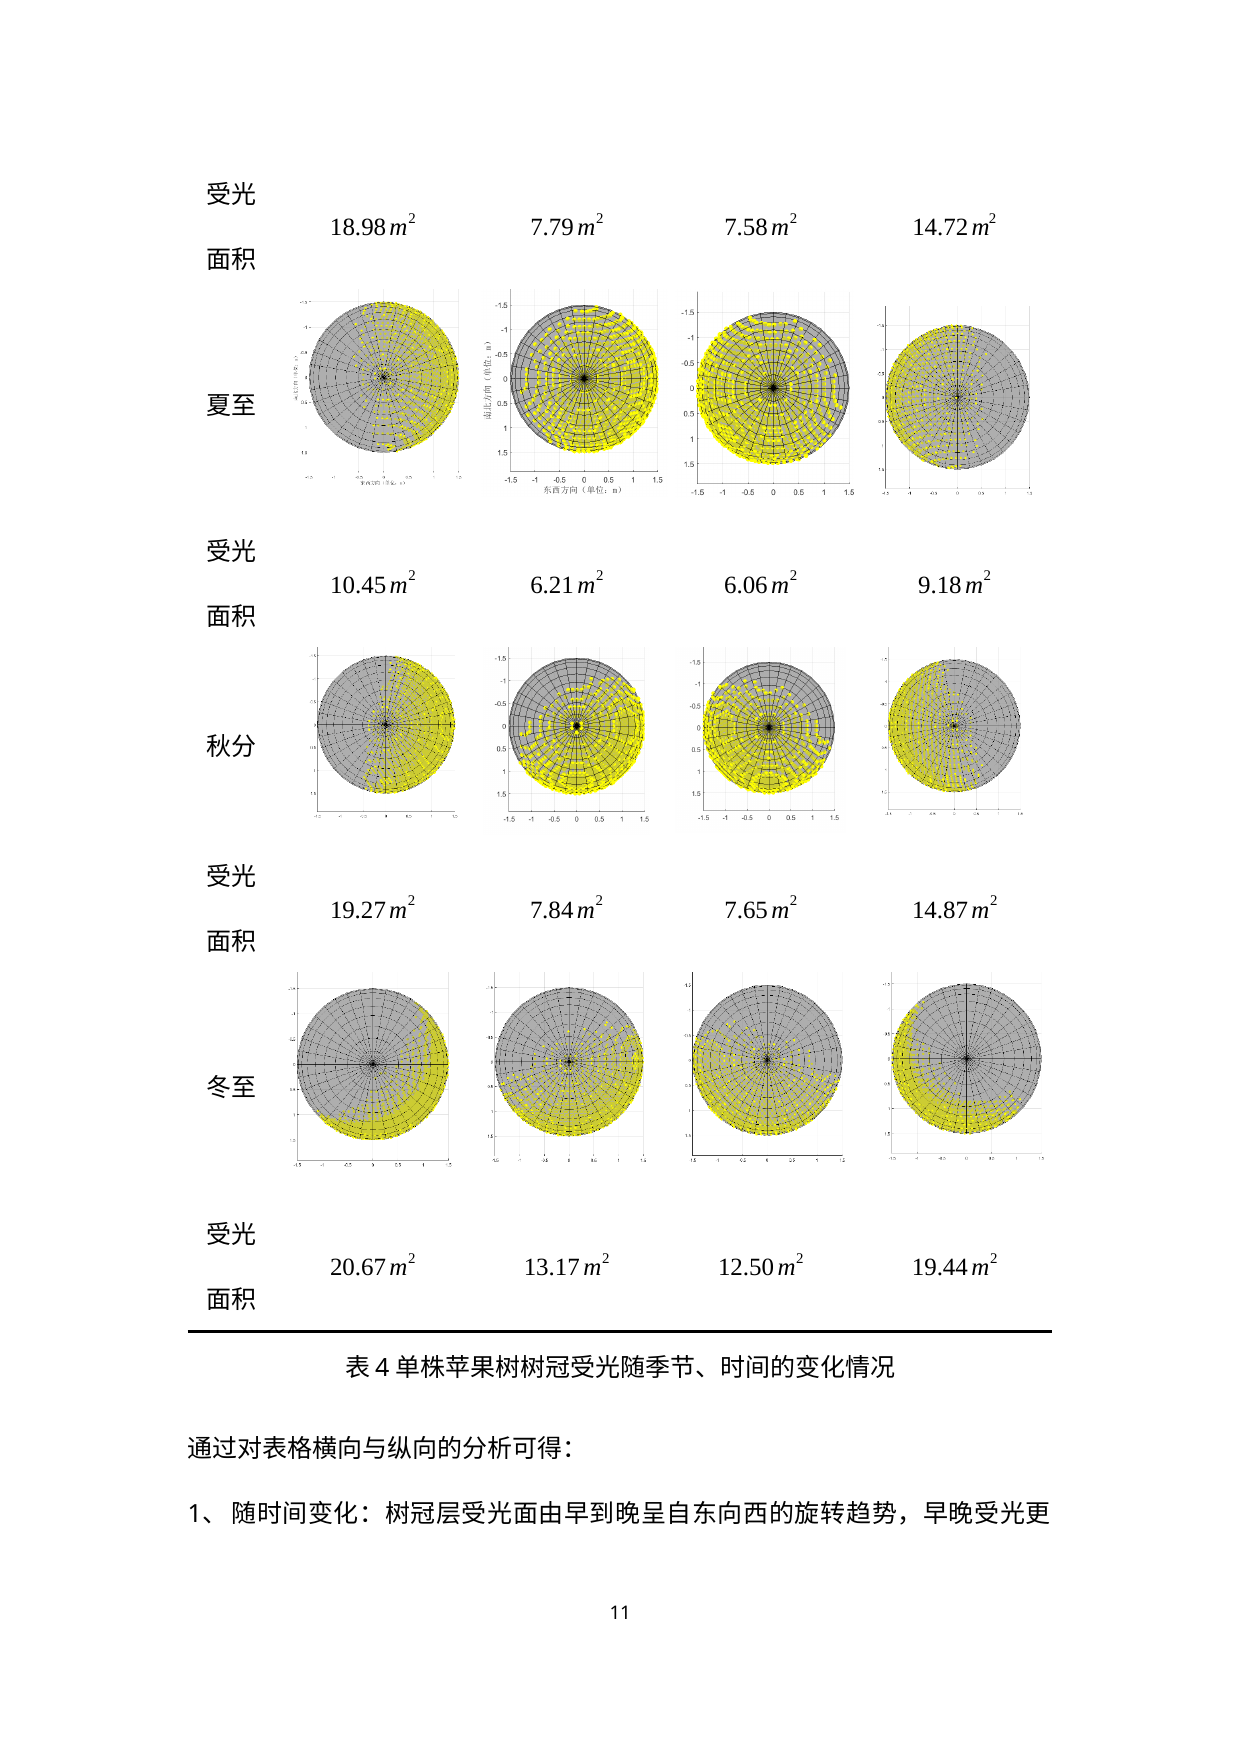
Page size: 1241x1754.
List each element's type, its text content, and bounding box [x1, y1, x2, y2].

table_cell 冬至 [188, 972, 276, 1200]
table_cell [470, 647, 664, 842]
picture [675, 972, 852, 1181]
table_cell 受光面积 [188, 1200, 276, 1330]
table_cell [276, 517, 469, 647]
table_cell [664, 647, 857, 842]
table_cell [664, 160, 857, 290]
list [187, 1479, 1053, 1544]
table_cell 受光面积 [188, 517, 276, 647]
table_cell [276, 290, 469, 517]
picture [675, 289, 854, 498]
picture [483, 647, 650, 835]
table_cell 受光面积 [188, 842, 276, 972]
table_cell [858, 1200, 1052, 1330]
table_cell 夏至 [188, 290, 276, 517]
table_cell [470, 972, 664, 1200]
picture [286, 647, 470, 823]
table_cell [664, 972, 857, 1200]
table_cell [470, 1200, 664, 1330]
table_cell [276, 972, 469, 1200]
table_cell [664, 1200, 857, 1330]
picture [868, 289, 1048, 513]
table_cell [470, 842, 664, 972]
table_cell [276, 160, 469, 290]
table_cell [276, 647, 469, 842]
picture [868, 972, 1058, 1179]
table_cell [858, 290, 1052, 517]
picture [675, 647, 846, 833]
text 通过对表格横向与纵向的分析可得： [187, 1414, 1053, 1479]
table_cell [664, 842, 857, 972]
picture [480, 972, 656, 1181]
picture [872, 647, 1037, 832]
table_cell [470, 290, 664, 517]
table_cell [276, 842, 469, 972]
table_cell 秋分 [188, 647, 276, 842]
table_cell 受光面积 [188, 160, 276, 290]
table_cell [858, 972, 1052, 1200]
table_cell [276, 1200, 469, 1330]
text 表4 单株苹果树树冠受光随季节、时间的变化情况 [187, 1333, 1053, 1398]
picture [286, 289, 469, 498]
table_cell [470, 160, 664, 290]
table_cell [664, 517, 857, 647]
table_cell [858, 842, 1052, 972]
table_cell [858, 647, 1052, 842]
table_cell [470, 517, 664, 647]
picture [286, 972, 462, 1186]
table_cell [664, 290, 857, 517]
picture [480, 289, 669, 497]
table_cell [858, 517, 1052, 647]
table_cell [858, 160, 1052, 290]
